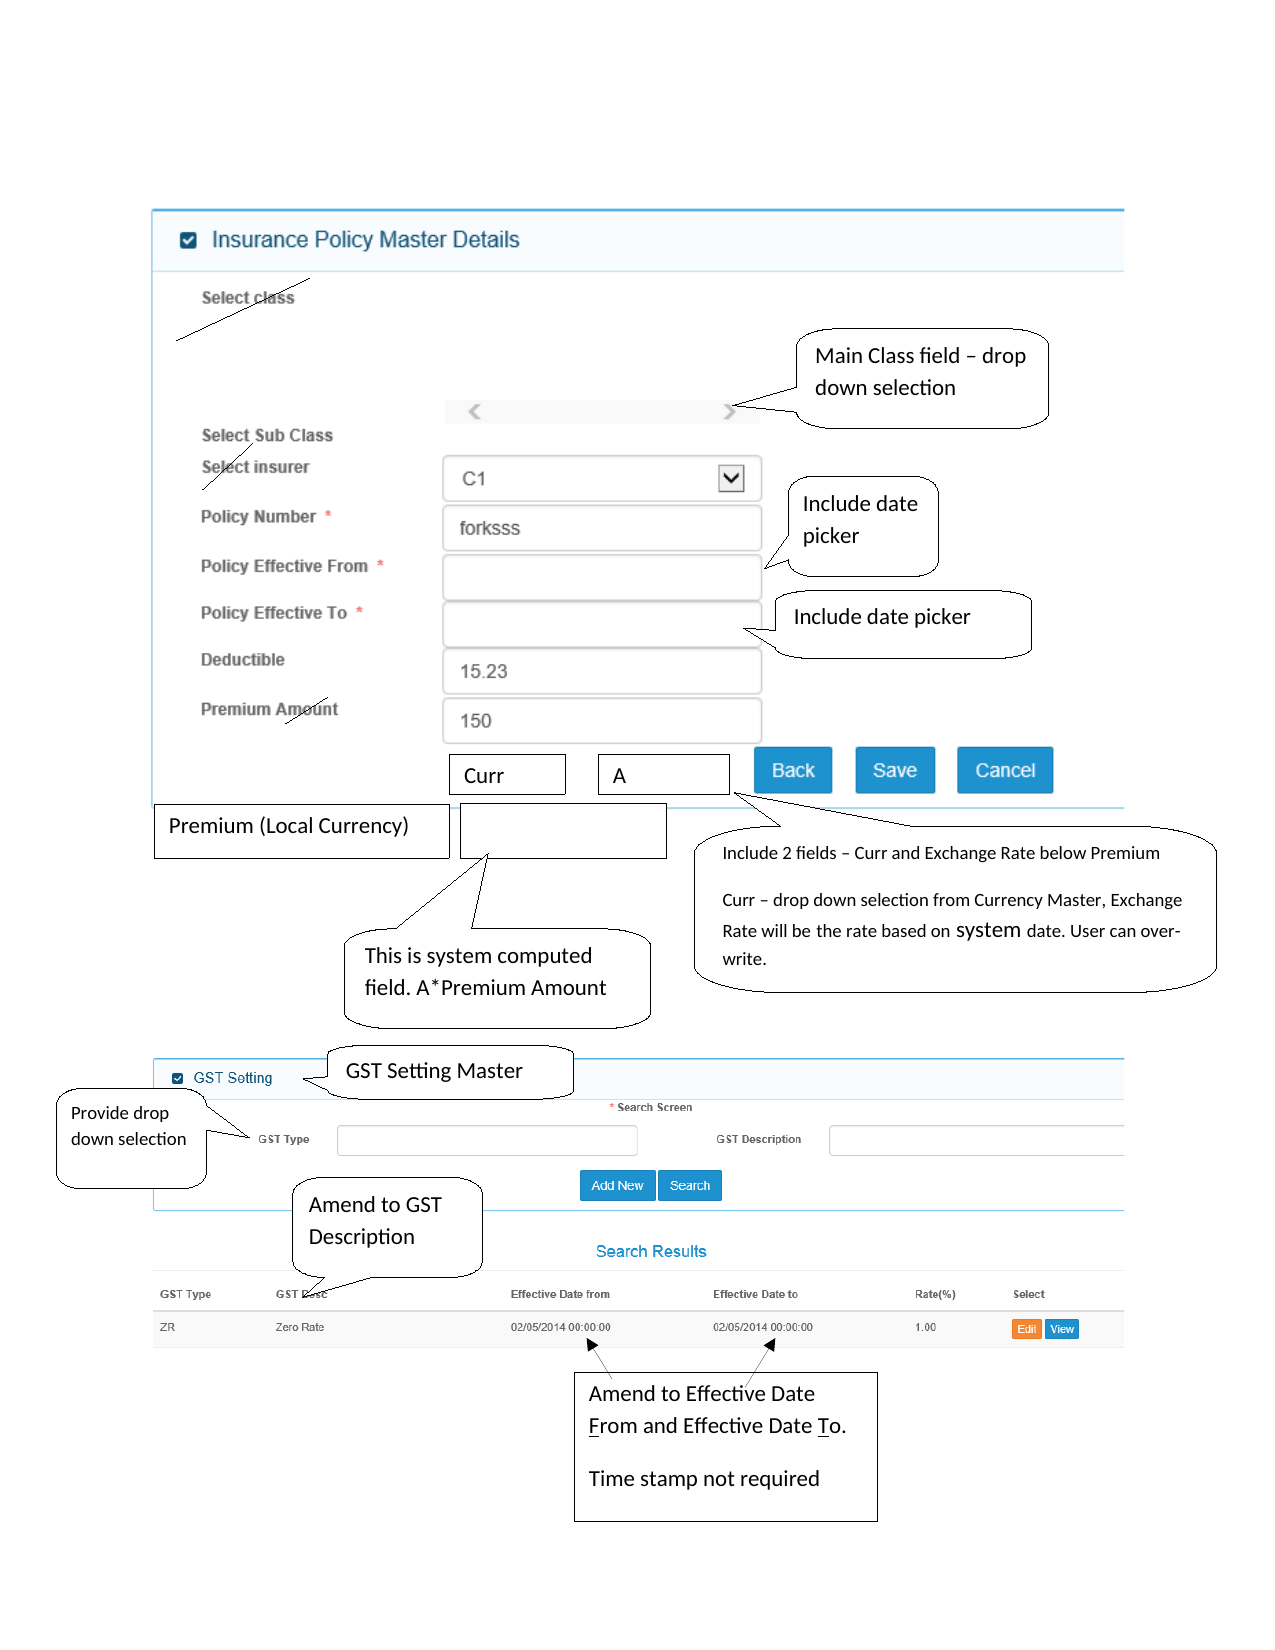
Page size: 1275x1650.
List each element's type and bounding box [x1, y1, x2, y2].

picture [150, 1049, 1125, 1348]
picture [150, 203, 1125, 813]
